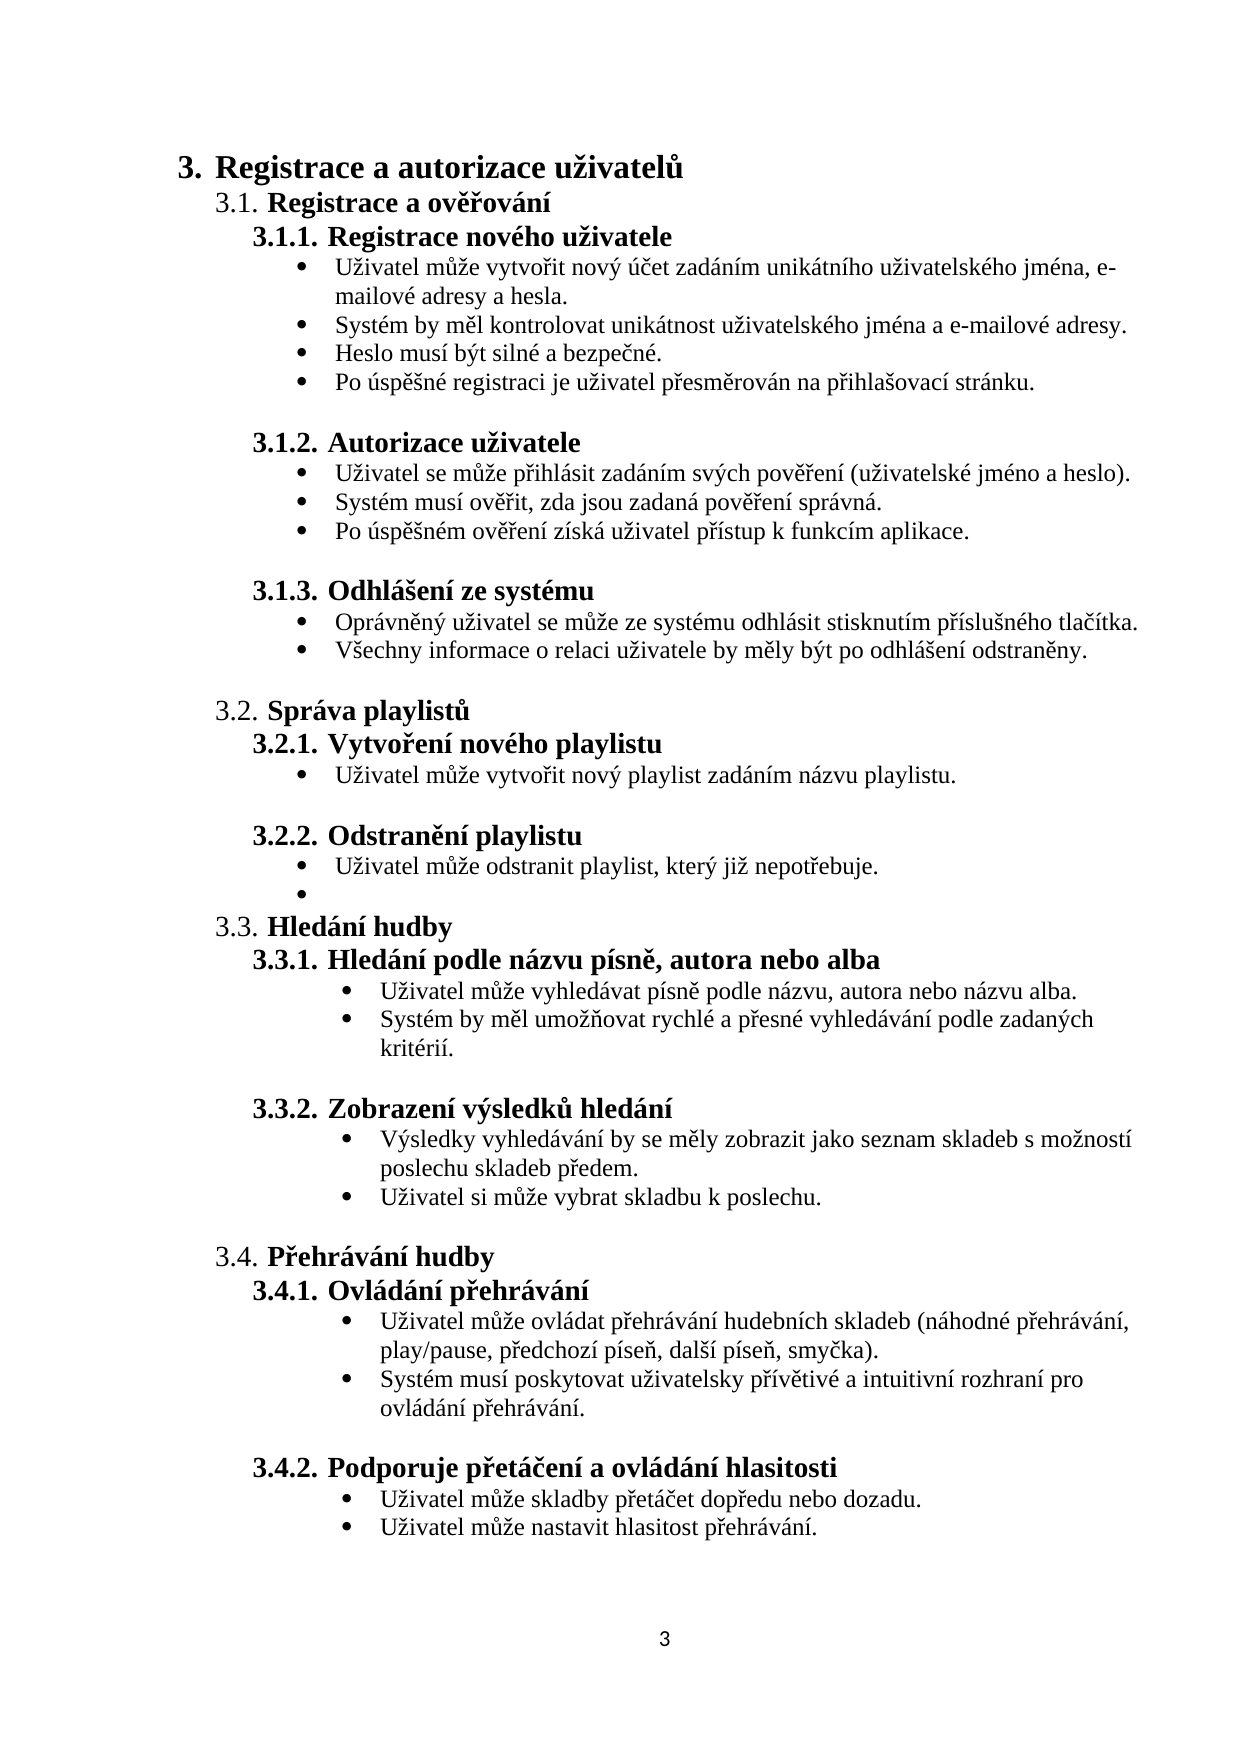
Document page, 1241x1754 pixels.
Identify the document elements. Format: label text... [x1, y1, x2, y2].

list Registrace nového uživatele [252, 219, 1152, 252]
list Podporuje přetáčení a ovládání hlasitosti [252, 1450, 1152, 1484]
list Oprávněný uživatel se může ze systému odhlásit stisknutím příslušného tlačítka. [297, 607, 1152, 636]
list Po úspěšné registraci je uživatel přesměrován na přihlašovací stránku. [297, 367, 1152, 396]
list Po úspěšném ověření získá uživatel přístup k funkcím aplikace. [297, 516, 1152, 544]
list Výsledky vyhledávání by se měly zobrazit jako seznam skladeb s možností poslechu skladeb předem. [342, 1124, 1152, 1182]
list Autorizace uživatele [252, 425, 1152, 458]
list Přehrávání hudby [215, 1239, 1152, 1273]
list Odstranění playlistu [252, 818, 1152, 851]
list Systém by měl umožňovat rychlé a přesné vyhledávání podle zadaných kritérií. [342, 1004, 1152, 1062]
list Uživatel může vyhledávat písně podle názvu, autora nebo názvu alba. [342, 976, 1152, 1004]
list Uživatel může nastavit hlasitost přehrávání. [342, 1512, 1152, 1541]
list Heslo musí být silné a bezpečné. [297, 338, 1152, 367]
list Uživatel může vytvořit nový účet zadáním unikátního uživatelského jména, e-mailové adresy a hesla. [297, 252, 1152, 310]
list Uživatel si může vybrat skladbu k poslechu. [342, 1182, 1152, 1211]
list Systém musí poskytovat uživatelsky přívětivé a intuitivní rozhraní pro ovládání přehrávání. [342, 1364, 1152, 1421]
list Systém by měl kontrolovat unikátnost uživatelského jména a e-mailové adresy. [297, 310, 1152, 338]
list Registrace a ověřování [215, 185, 1152, 219]
list Uživatel může vytvořit nový playlist zadáním názvu playlistu. [297, 760, 1152, 789]
list Uživatel může odstranit playlist, který již nepotřebuje. [297, 851, 1152, 880]
list Ovládání přehrávání [252, 1273, 1152, 1306]
list Všechny informace o relaci uživatele by měly být po odhlášení odstraněny. [297, 636, 1152, 664]
list Správa playlistů [215, 693, 1152, 727]
list Vytvoření nového playlistu [252, 727, 1152, 760]
list Hledání hudby [215, 909, 1152, 942]
list Uživatel může skladby přetáčet dopředu nebo dozadu. [342, 1484, 1152, 1512]
list Hledání podle názvu písně, autora nebo alba [252, 942, 1152, 976]
list Uživatel může ovládat přehrávání hudebních skladeb (náhodné přehrávání, play/pause, předchozí píseň, další píseň, smyčka). [342, 1306, 1152, 1364]
list Uživatel se může přihlásit zadáním svých pověření (uživatelské jméno a heslo). [297, 458, 1152, 487]
list Systém musí ověřit, zda jsou zadaná pověření správná. [297, 487, 1152, 516]
list Registrace a autorizace uživatelů [177, 147, 1152, 185]
list Zobrazení výsledků hledání [252, 1091, 1152, 1124]
list Odhlášení ze systému [252, 573, 1152, 607]
